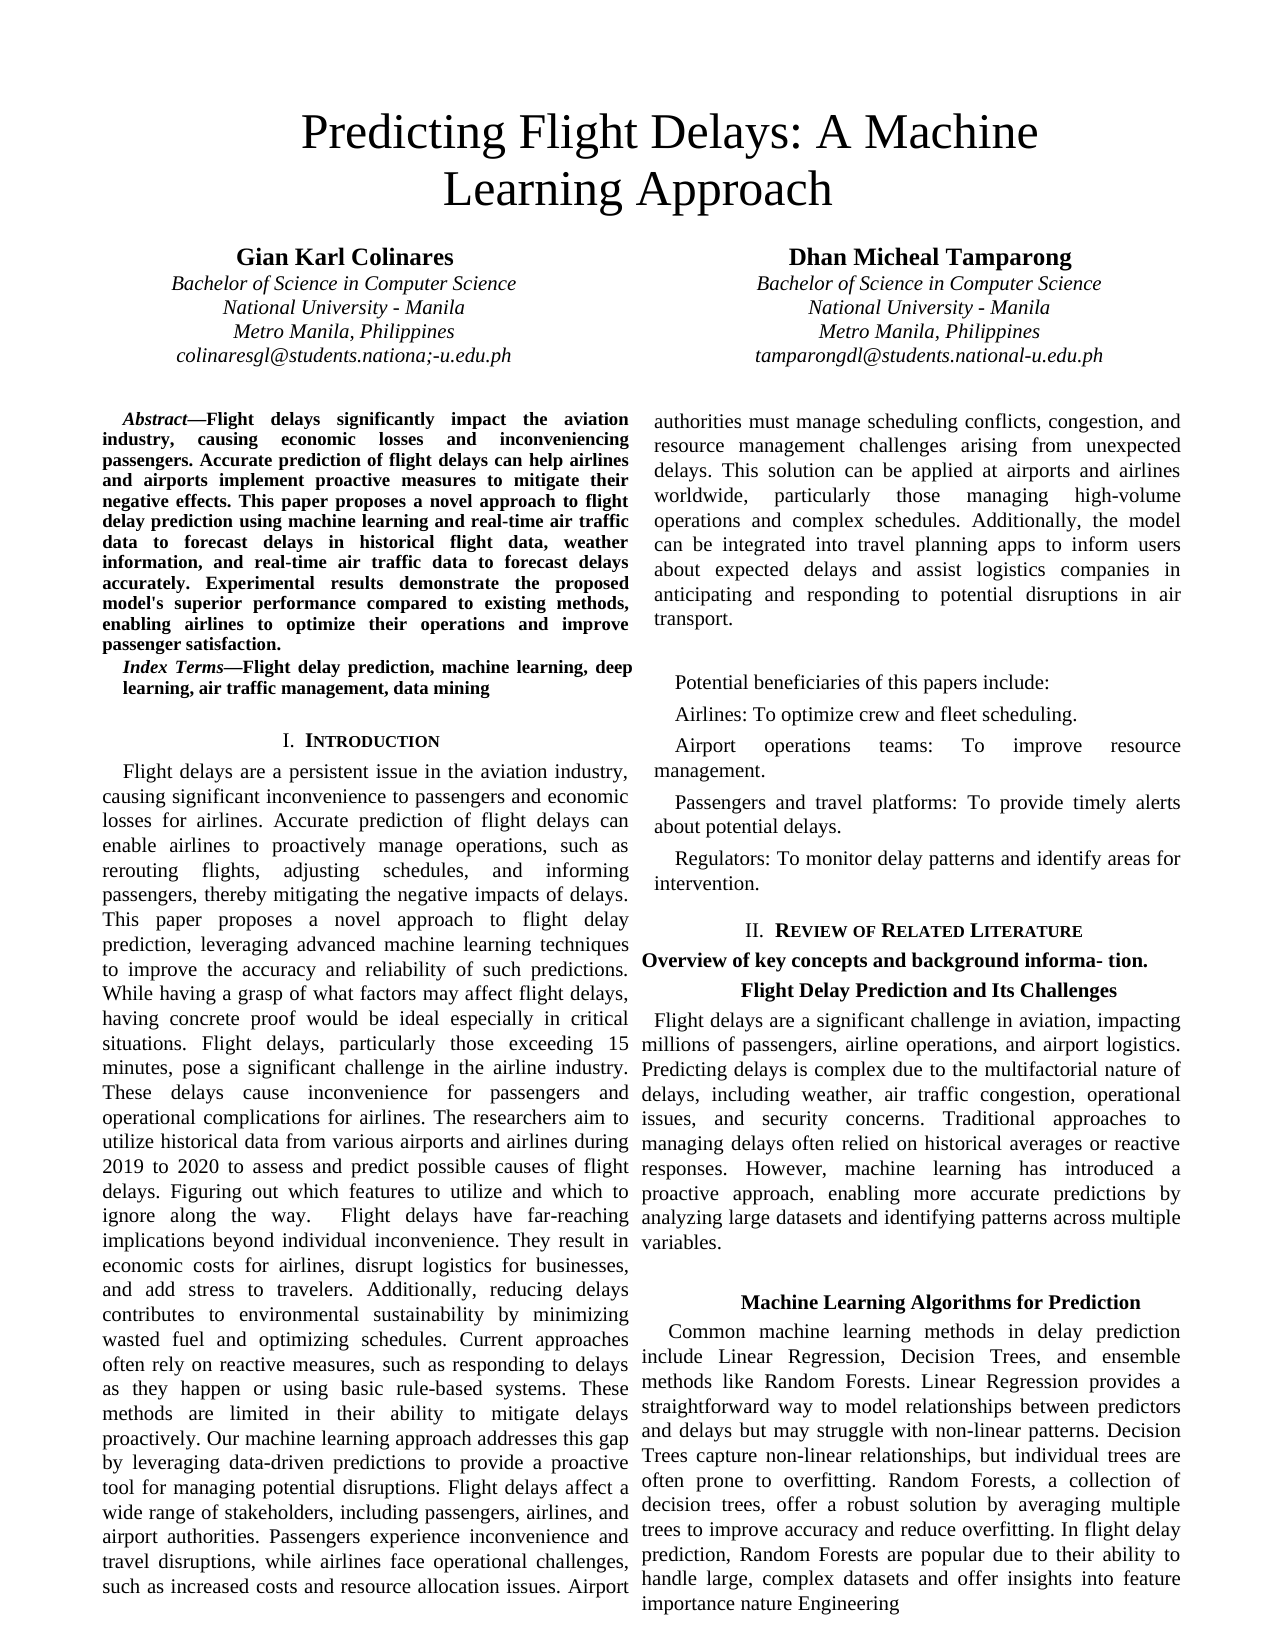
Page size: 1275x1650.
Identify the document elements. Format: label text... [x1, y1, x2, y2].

text Abstract—Flight delays significantly impact the aviation industry, causing economic losses and inconveniencing passengers. Accurate prediction of flight delays can help airlines and airports implement proactive measures to mitigate their negative effects. This paper proposes a novel approach to flight delay prediction using machine learning and real-time air traffic data to forecast delays in historical flight data, weather information, and real-time air traffic data to forecast delays accurately. Experimental results demonstrate the proposed model's superior performance compared to existing methods, enabling airlines to optimize their operations and improve passenger satisfaction. [102, 409, 629, 655]
text Bachelor of Science in Computer Science [89, 271, 600, 295]
text Flight delays are a persistent issue in the aviation industry, causing significant inconvenience to passengers and economic losses for airlines. Accurate prediction of flight delays can enable airlines to proactively manage operations, such as rerouting flights, adjusting schedules, and informing passengers, thereby mitigating the negative impacts of delays. This paper proposes a novel approach to flight delay prediction, leveraging advanced machine learning techniques to improve the accuracy and reliability of such predictions. While having a grasp of what factors may affect flight delays, having concrete proof would be ideal especially in critical situations. Flight delays, particularly those exceeding 15 minutes, pose a significant challenge in the airline industry. These delays cause inconvenience for passengers and operational complications for airlines. The researchers aim to utilize historical data from various airports and airlines during 2019 to 2020 to assess and predict possible causes of flight delays. Figuring out which features to utilize and which to ignore along the way. Flight delays have far-reaching implications beyond individual inconvenience. They result in economic costs for airlines, disrupt logistics for businesses, and add stress to travelers. Additionally, reducing delays contributes to environmental sustainability by minimizing wasted fuel and optimizing schedules. Current approaches often rely on reactive measures, such as responding to delays as they happen or using basic rule-based systems. These methods are limited in their ability to mitigate delays proactively. Our machine learning approach addresses this gap by leveraging data-driven predictions to provide a proactive tool for managing potential disruptions. Flight delays affect a wide range of stakeholders, including passengers, airlines, and airport authorities. Passengers experience inconvenience and travel disruptions, while airlines face operational challenges, such as increased costs and resource allocation issues. Airport authorities must manage scheduling conflicts, congestion, and resource management challenges arising from unexpected delays. This solution can be applied at airports and airlines worldwide, particularly those managing high-volume operations and complex schedules. Additionally, the model can be integrated into travel planning apps to inform users about expected delays and assist logistics companies in anticipating and responding to potential disruptions in air transport. [102, 759, 629, 1598]
list Introduction [282, 728, 633, 752]
title Predicting Flight Delays: A Machine Learning Approach [154, 102, 1121, 217]
text Flight delays are a significant challenge in aviation, impacting millions of passengers, airline operations, and airport logistics. Predicting delays is complex due to the multifactorial nature of delays, including weather, air traffic congestion, operational issues, and security concerns. Traditional approaches to managing delays often relied on historical averages or reactive responses. However, machine learning has introduced a proactive approach, enabling more accurate predictions by analyzing large datasets and identifying patterns across multiple variables. [641, 1008, 1181, 1254]
list Review of Related Literature [745, 918, 1185, 942]
subtitle Overview of key concepts and background informa- tion. [641, 948, 1181, 972]
text Index Terms—Flight delay prediction, machine learning, deep learning, air traffic management, data mining [123, 656, 633, 699]
text Metro Manila, Philippines [89, 319, 600, 343]
text Airlines: To optimize crew and fleet scheduling. [654, 702, 1181, 726]
text Airport operations teams: To improve resource management. [654, 733, 1181, 782]
text Metro Manila, Philippines [675, 319, 1185, 343]
text Passengers and travel platforms: To provide timely alerts about potential delays. [654, 790, 1181, 838]
text Regulators: To monitor delay patterns and identify areas for intervention. [654, 846, 1181, 895]
text Flight Delay Prediction and Its Challenges [641, 978, 1181, 1002]
text tamparongdl@students.national-u.edu.ph [675, 343, 1185, 367]
text Dhan Micheal Tamparong [675, 242, 1185, 271]
text Bachelor of Science in Computer Science [675, 271, 1185, 295]
text Gian Karl Colinares [89, 242, 600, 271]
text Potential beneficiaries of this papers include: [654, 670, 1181, 694]
text colinaresgl@students.nationa;-u.edu.ph [89, 343, 600, 367]
text National University - Manila [675, 295, 1185, 319]
text National University - Manila [89, 295, 600, 319]
text Common machine learning methods in delay prediction include Linear Regression, Decision Trees, and ensemble methods like Random Forests. Linear Regression provides a straightforward way to model relationships between predictors and delays but may struggle with non-linear patterns. Decision Trees capture non-linear relationships, but individual trees are often prone to overfitting. Random Forests, a collection of decision trees, offer a robust solution by averaging multiple trees to improve accuracy and reduce overfitting. In flight delay prediction, Random Forests are popular due to their ability to handle large, complex datasets and offer insights into feature importance nature Engineering [641, 1319, 1181, 1615]
text Machine Learning Algorithms for Prediction [641, 1289, 1181, 1314]
